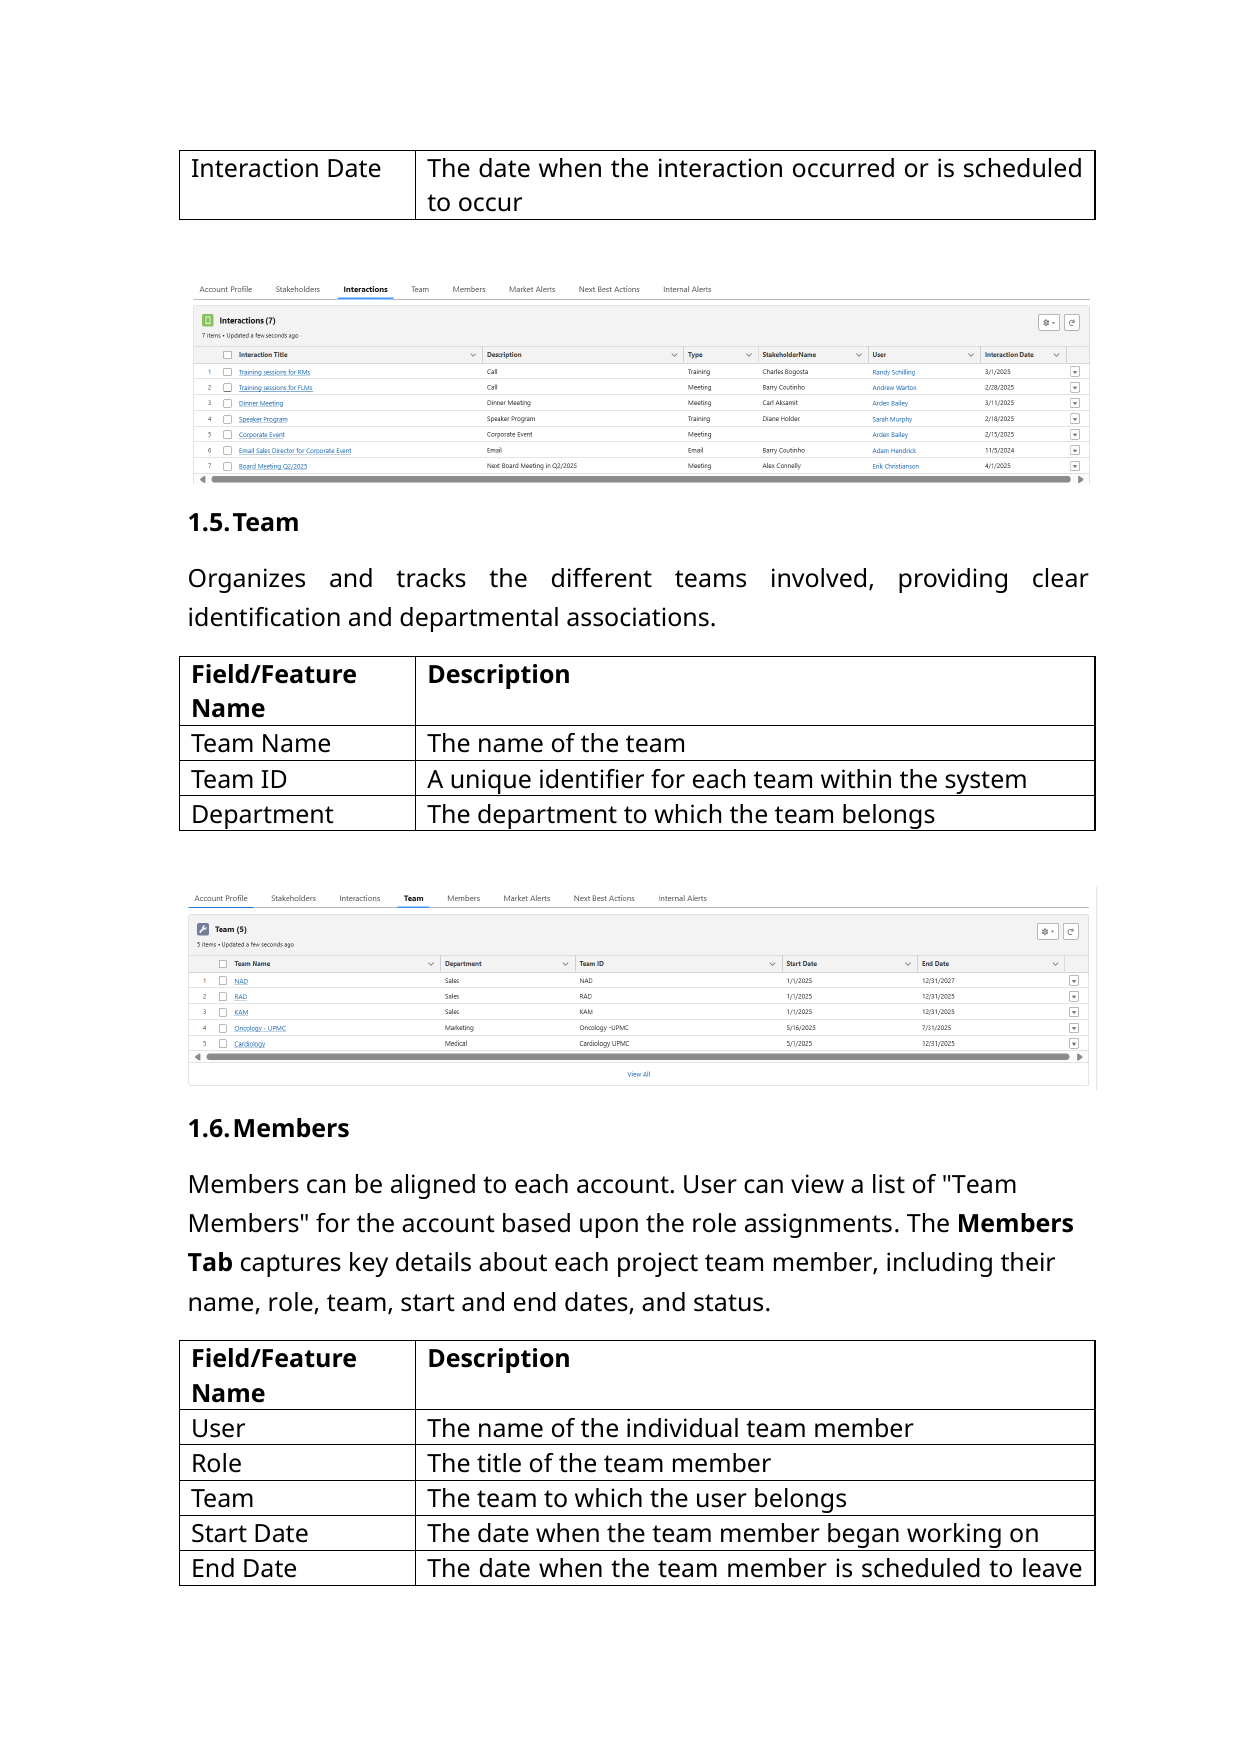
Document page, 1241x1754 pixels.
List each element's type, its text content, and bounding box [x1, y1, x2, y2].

table_cell The date when the team member began working on [416, 1516, 1094, 1550]
table_cell Team ID [180, 761, 415, 795]
table_cell Department [180, 796, 415, 830]
table_cell Interaction Date [180, 151, 415, 219]
table_cell The team to which the user belongs [416, 1481, 1094, 1514]
table_cell The name of the individual team member [416, 1410, 1094, 1444]
list Team [187, 505, 1090, 539]
table_cell Role [180, 1445, 415, 1479]
table_cell Team [180, 1481, 415, 1514]
table_header Description [416, 1341, 1094, 1409]
table_cell End Date [180, 1551, 415, 1585]
text Organizes and tracks the different teams involved, providing clear identification and departmental associations. [187, 561, 1090, 634]
table_cell Team Name [180, 726, 415, 760]
table_cell The date when the interaction occurred or is scheduled to occur [416, 151, 1094, 219]
table_header Field/Feature Name [180, 657, 415, 725]
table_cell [416, 1551, 1094, 1585]
picture [187, 887, 1098, 1090]
picture [187, 276, 1097, 484]
table_cell Start Date [180, 1516, 415, 1550]
table_header Description [416, 657, 1094, 725]
table_cell User [180, 1410, 415, 1444]
list Members can be aligned to each account. User can view a list of "Team Members" for the account based upon the role assignments. The Members Tab captures key details about each project team member, including their name, role, team, start and end dates, and status. [187, 1167, 1090, 1318]
table_cell The title of the team member [416, 1445, 1094, 1479]
table_cell The name of the team [416, 726, 1094, 760]
table_cell A unique identifier for each team within the system [416, 761, 1094, 795]
list Members [187, 1111, 1090, 1145]
table_cell The department to which the team belongs [416, 796, 1094, 830]
table_header Field/Feature Name [180, 1341, 415, 1409]
